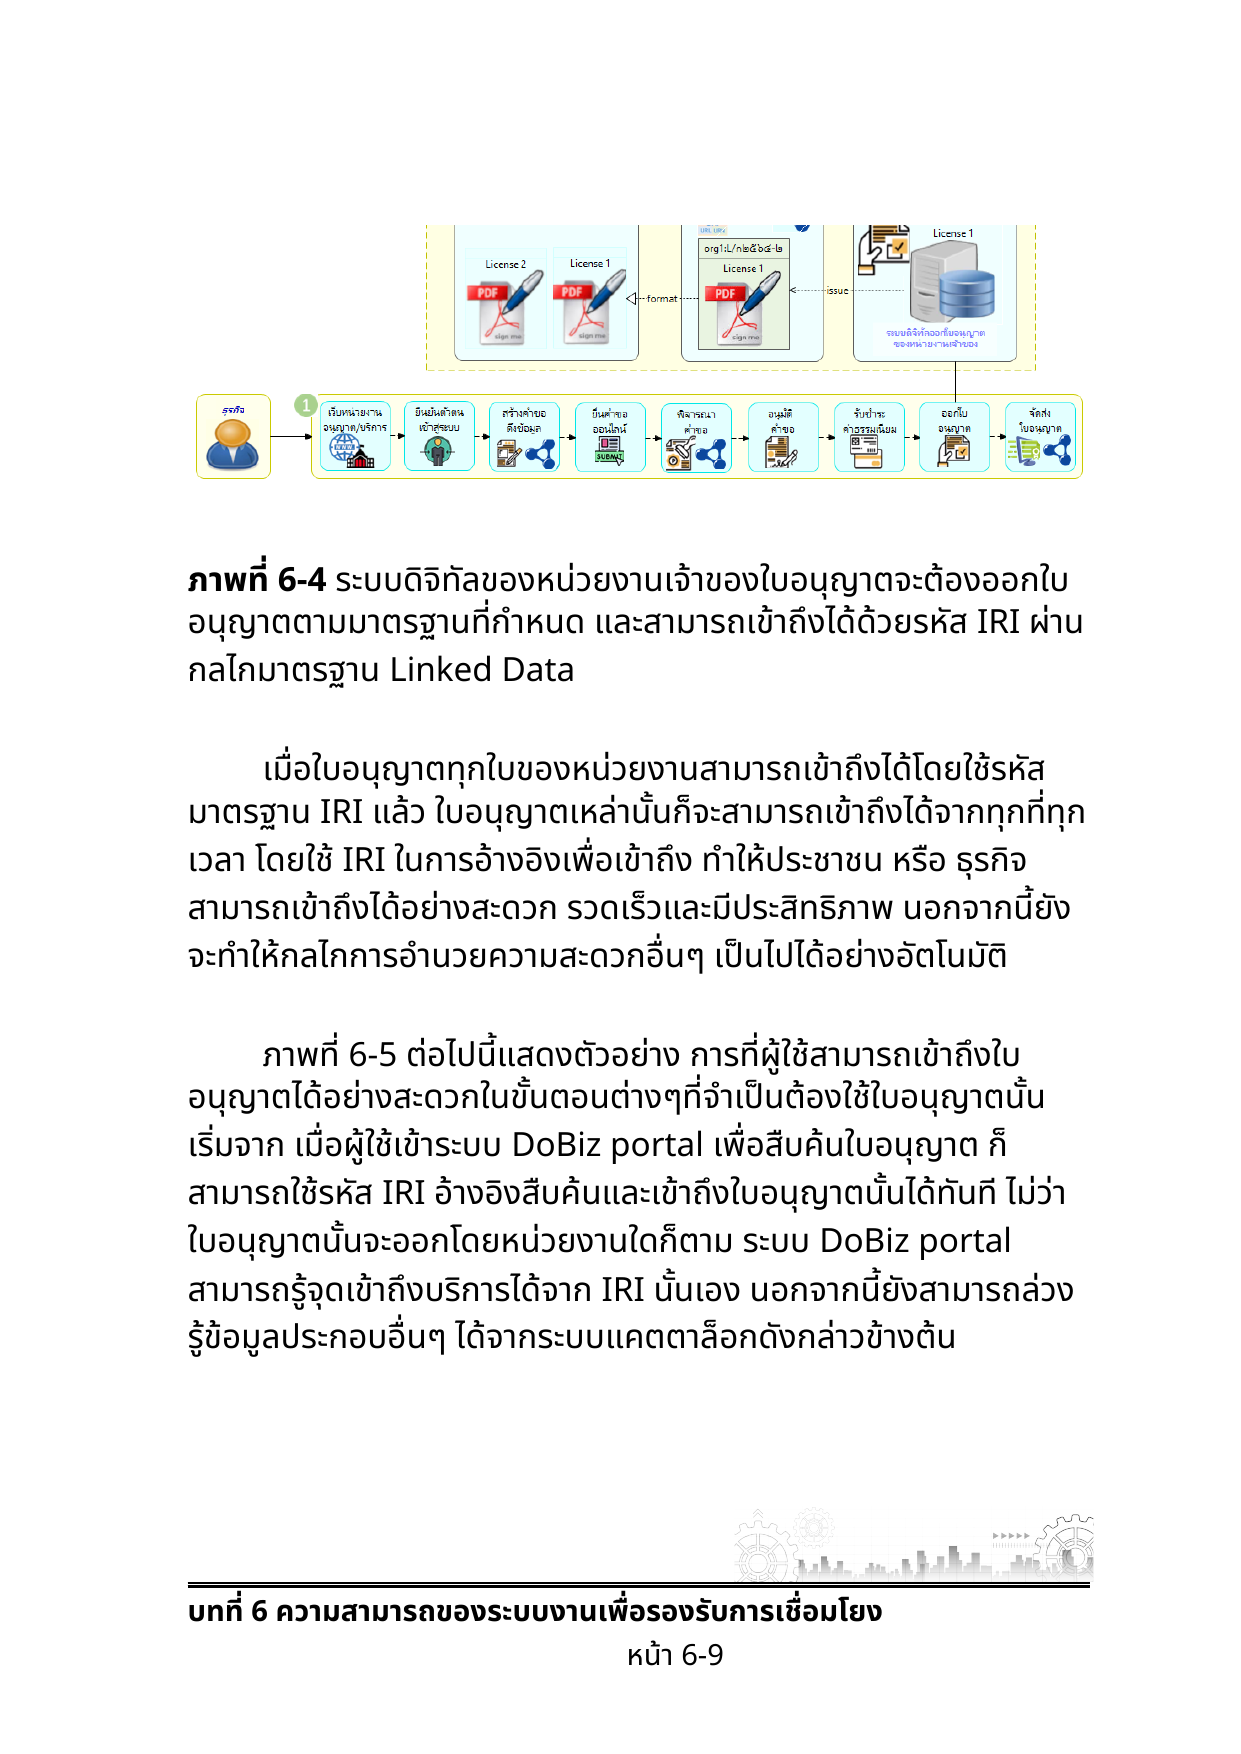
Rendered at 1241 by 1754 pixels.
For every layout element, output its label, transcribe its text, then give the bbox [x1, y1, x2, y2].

text ภาพที่ 6-5 ต่อไปนี้แสดงตัวอย่าง การที่ผู้ใช้สามารถเข้าถึงใบอนุญาตได้อย่างสะดวกในขั้นตอนต่างๆที่จำเป็นต้องใช้ใบอนุญาตนั้น เริ่มจาก เมื่อผู้ใช้เข้าระบบ DoBiz portal เพื่อสืบค้นใบอนุญาต ก็สามารถใช้รหัส IRI อ้างอิงสืบค้นและเข้าถึงใบอนุญาตนั้นได้ทันที ไม่ว่าใบอนุญาตนั้นจะออกโดยหน่วยงานใดก็ตาม ระบบ DoBiz portal สามารถรู้จุดเข้าถึงบริการได้จาก IRI นั้นเอง นอกจากนี้ยังสามารถล่วงรู้ข้อมูลประกอบอื่นๆ ได้จากระบบแคตตาล็อกดังกล่าวข้างต้น [187, 1028, 1090, 1364]
picture [734, 1505, 1094, 1582]
text เมื่อใบอนุญาตทุกใบของหน่วยงานสามารถเข้าถึงได้โดยใช้รหัสมาตรฐาน IRI แล้ว ใบอนุญาตเหล่านั้นก็จะสามารถเข้าถึงได้จากทุกที่ทุกเวลา โดยใช้ IRI ในการอ้างอิงเพื่อเข้าถึง ทำให้ประชาชน หรือ ธุรกิจ สามารถเข้าถึงได้อย่างสะดวก รวดเร็วและมีประสิทธิภาพ นอกจากนี้ยังจะทำให้กลไกการอำนวยความสะดวกอื่นๆ เป็นไปได้อย่างอัตโนมัติ [187, 742, 1090, 982]
picture [187, 225, 1091, 487]
text ภาพที่ 6-4 ระบบดิจิทัลของหน่วยงานเจ้าของใบอนุญาตจะต้องออกใบอนุญาตตามมาตรฐานที่กำหนด และสามารถเข้าถึงได้ด้วยรหัส IRI ผ่านกลไกมาตรฐาน Linked Data [187, 553, 1090, 697]
